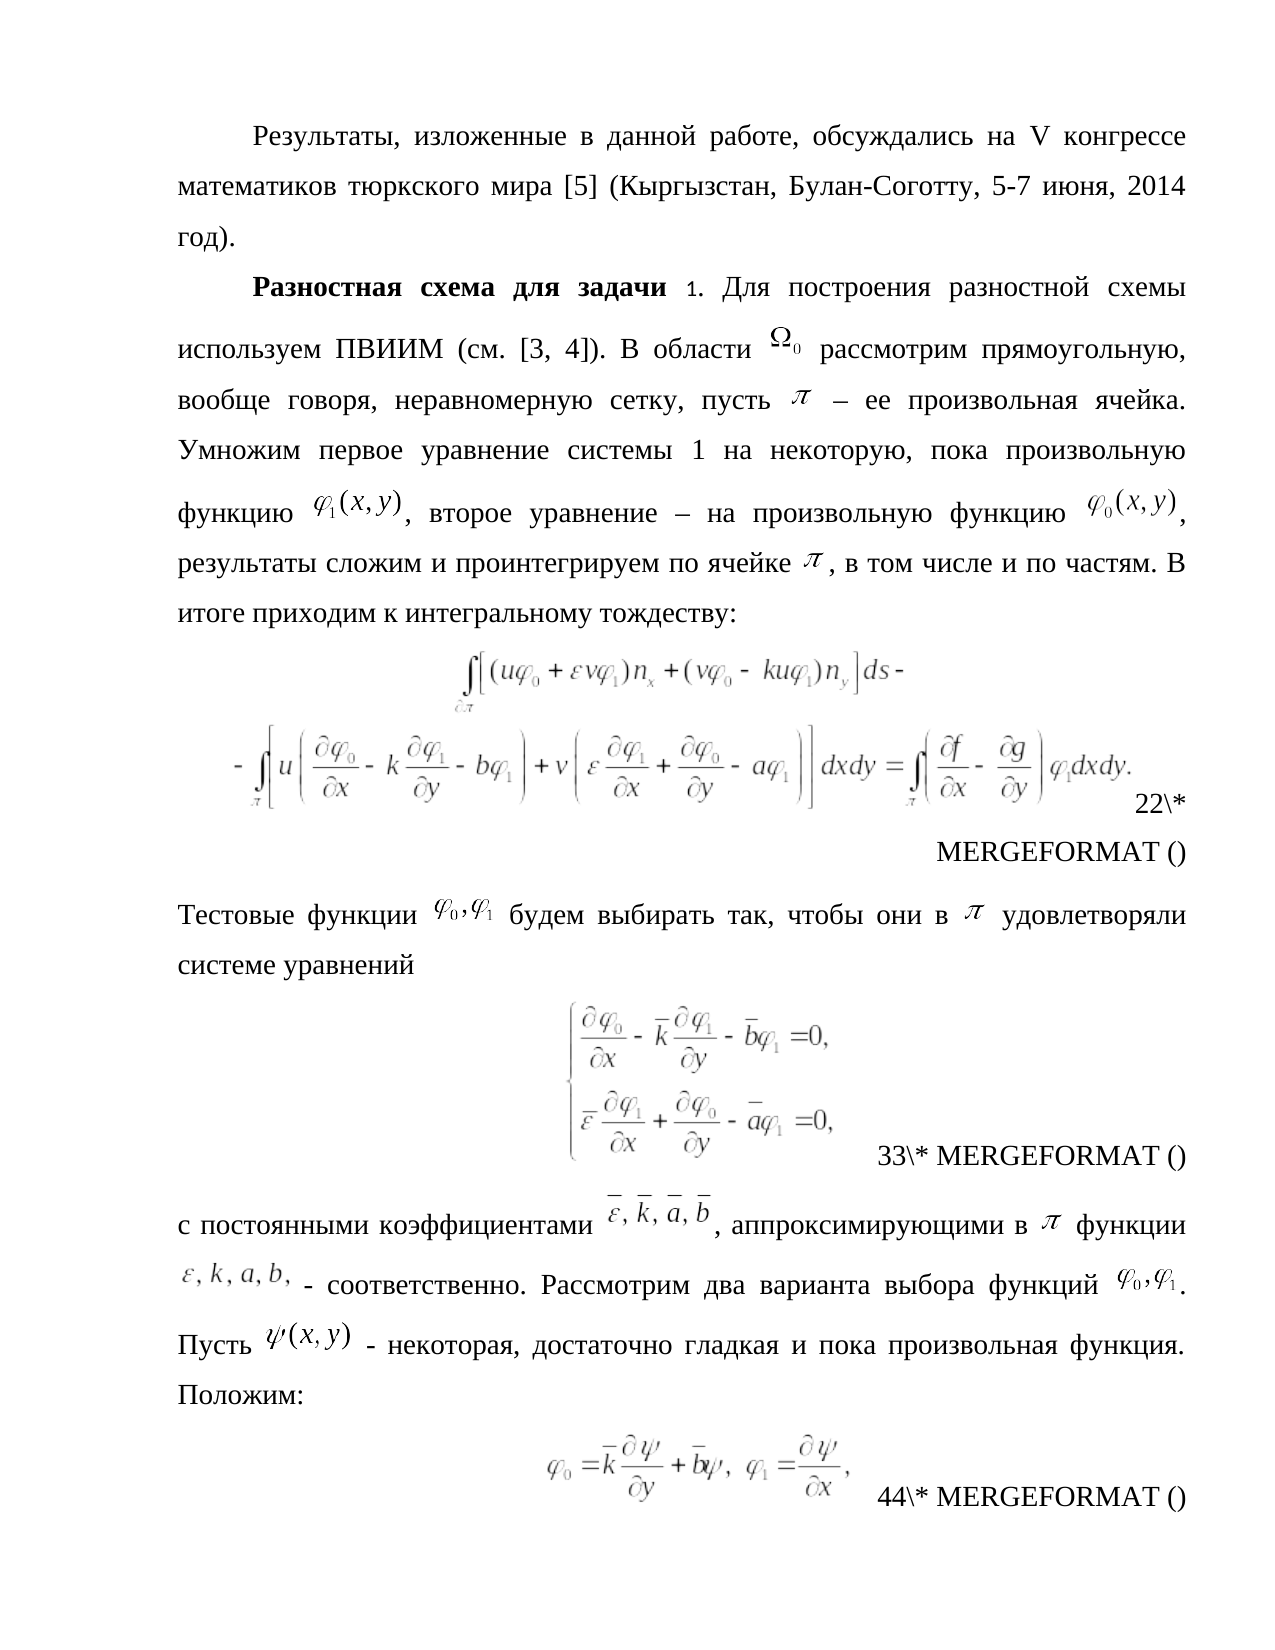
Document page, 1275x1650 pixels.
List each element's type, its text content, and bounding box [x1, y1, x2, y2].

text с постоянными коэффициентами , аппроксимирующими в функции - соответственно. Рассмотрим два варианта выбора функций . Пусть - некоторая, достаточно гладкая и пока произвольная функция. Положим: [177, 1189, 1186, 1411]
text Результаты, изложенные в данной работе, обсуждались на V конгрессе математиков тюркского мира [5] (Кыргызстан, Булан-Соготту, 5-7 июня, 2014 год). [177, 118, 1186, 252]
text Тестовые функции будем выбирать так, чтобы они в удовлетворяли системе уравнений [177, 885, 1186, 981]
text Разностная схема для задачи . Для построения разностной схемы используем ПВИИМ (см. [3, 4]). В области рассмотрим прямоугольную, вообще говоря, неравномерную сетку, пусть – ее произвольная ячейка. Умножим первое уравнение системы на некоторую, пока произвольную функцию , второе уравнение – на произвольную функцию , результаты сложим и проинтегрируем по ячейке , в том числе и по частям. В итоге приходим к интегральному тождеству: [177, 269, 1186, 629]
